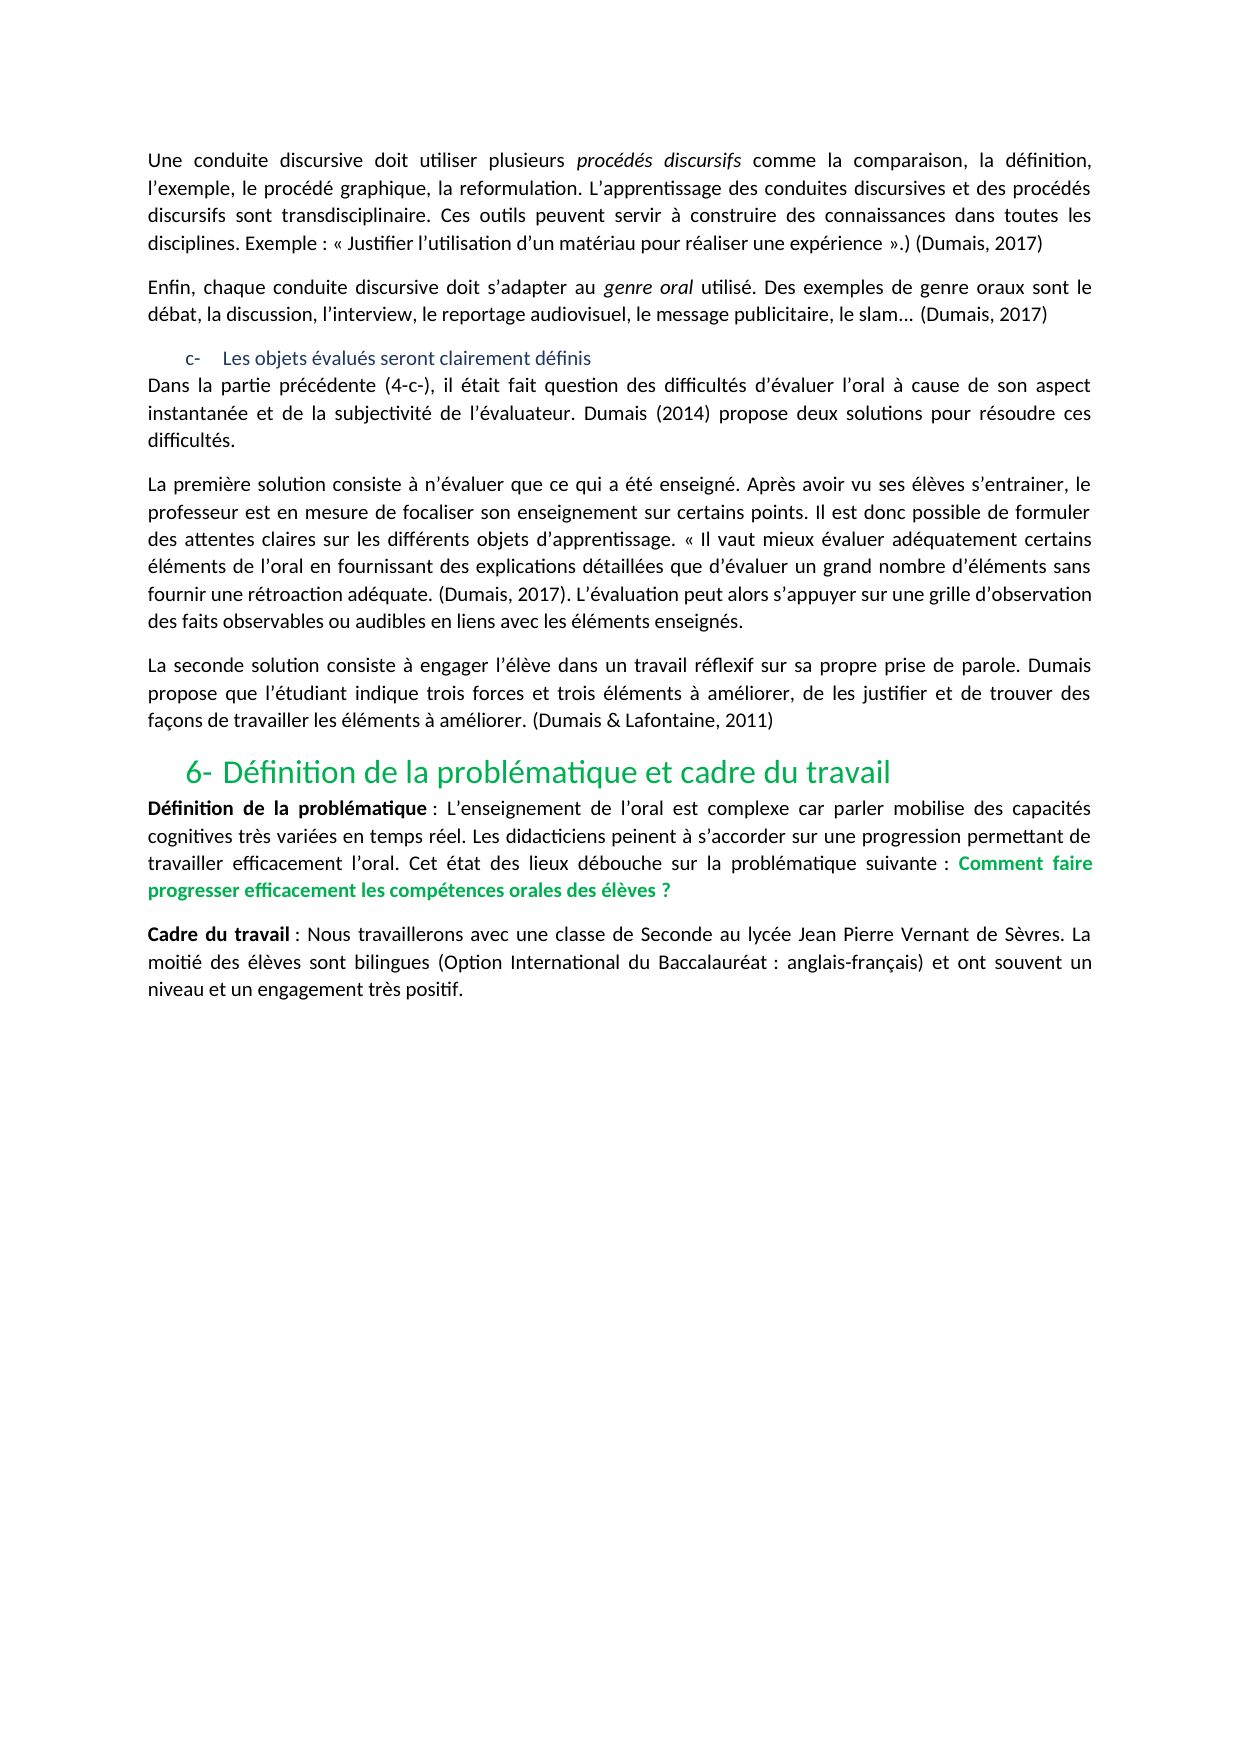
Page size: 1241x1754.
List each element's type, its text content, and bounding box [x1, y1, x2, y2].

subtitle Définition de la problématique et cadre du travail [185, 751, 1093, 792]
text Enfin, chaque conduite discursive doit s’adapter au genre oral utilisé. Des exemples de genre oraux sont le débat, la discussion, l’interview, le reportage audiovisuel, le message publicitaire, le slam... (Dumais, 2017) [148, 274, 1093, 327]
text La première solution consiste à n’évaluer que ce qui a été enseigné. Après avoir vu ses élèves s’entrainer, le professeur est en mesure de focaliser son enseignement sur certains points. Il est donc possible de formuler des attentes claires sur les différents objets d’apprentissage. « Il vaut mieux évaluer adéquatement certains éléments de l’oral en fournissant des explications détaillées que d’évaluer un grand nombre d’éléments sans fournir une rétroaction adéquate. (Dumais, 2017). L’évaluation peut alors s’appuyer sur une grille d’observation des faits observables ou audibles en liens avec les éléments enseignés. [148, 472, 1093, 634]
subtitle Les objets évalués seront clairement définis [185, 345, 1093, 371]
text Définition de la problématique : L’enseignement de l’oral est complexe car parler mobilise des capacités cognitives très variées en temps réel. Les didacticiens peinent à s’accorder sur une progression permettant de travailler efficacement l’oral. Cet état des lieux débouche sur la problématique suivante : Comment faire progresser efficacement les compétences orales des élèves ? [148, 795, 1093, 903]
text Une conduite discursive doit utiliser plusieurs procédés discursifs comme la comparaison, la définition, l’exemple, le procédé graphique, la reformulation. L’apprentissage des conduites discursives et des procédés discursifs sont transdisciplinaire. Ces outils peuvent servir à construire des connaissances dans toutes les disciplines. Exemple : « Justifier l’utilisation d’un matériau pour réaliser une expérience ».) (Dumais, 2017) [148, 148, 1093, 255]
text Cadre du travail : Nous travaillerons avec une classe de Seconde au lycée Jean Pierre Vernant de Sèvres. La moitié des élèves sont bilingues (Option International du Baccalauréat : anglais-français) et ont souvent un niveau et un engagement très positif. [148, 922, 1093, 1002]
text La seconde solution consiste à engager l’élève dans un travail réflexif sur sa propre prise de parole. Dumais propose que l’étudiant indique trois forces et trois éléments à améliorer, de les justifier et de trouver des façons de travailler les éléments à améliorer. (Dumais & Lafontaine, 2011) [148, 653, 1093, 733]
text Dans la partie précédente (3-c-), il était fait question des difficultés d’évaluer l’oral à cause de son aspect instantanée et de la subjectivité de l’évaluateur. Dumais (2014) propose deux solutions pour résoudre ces difficultés. [148, 373, 1093, 453]
